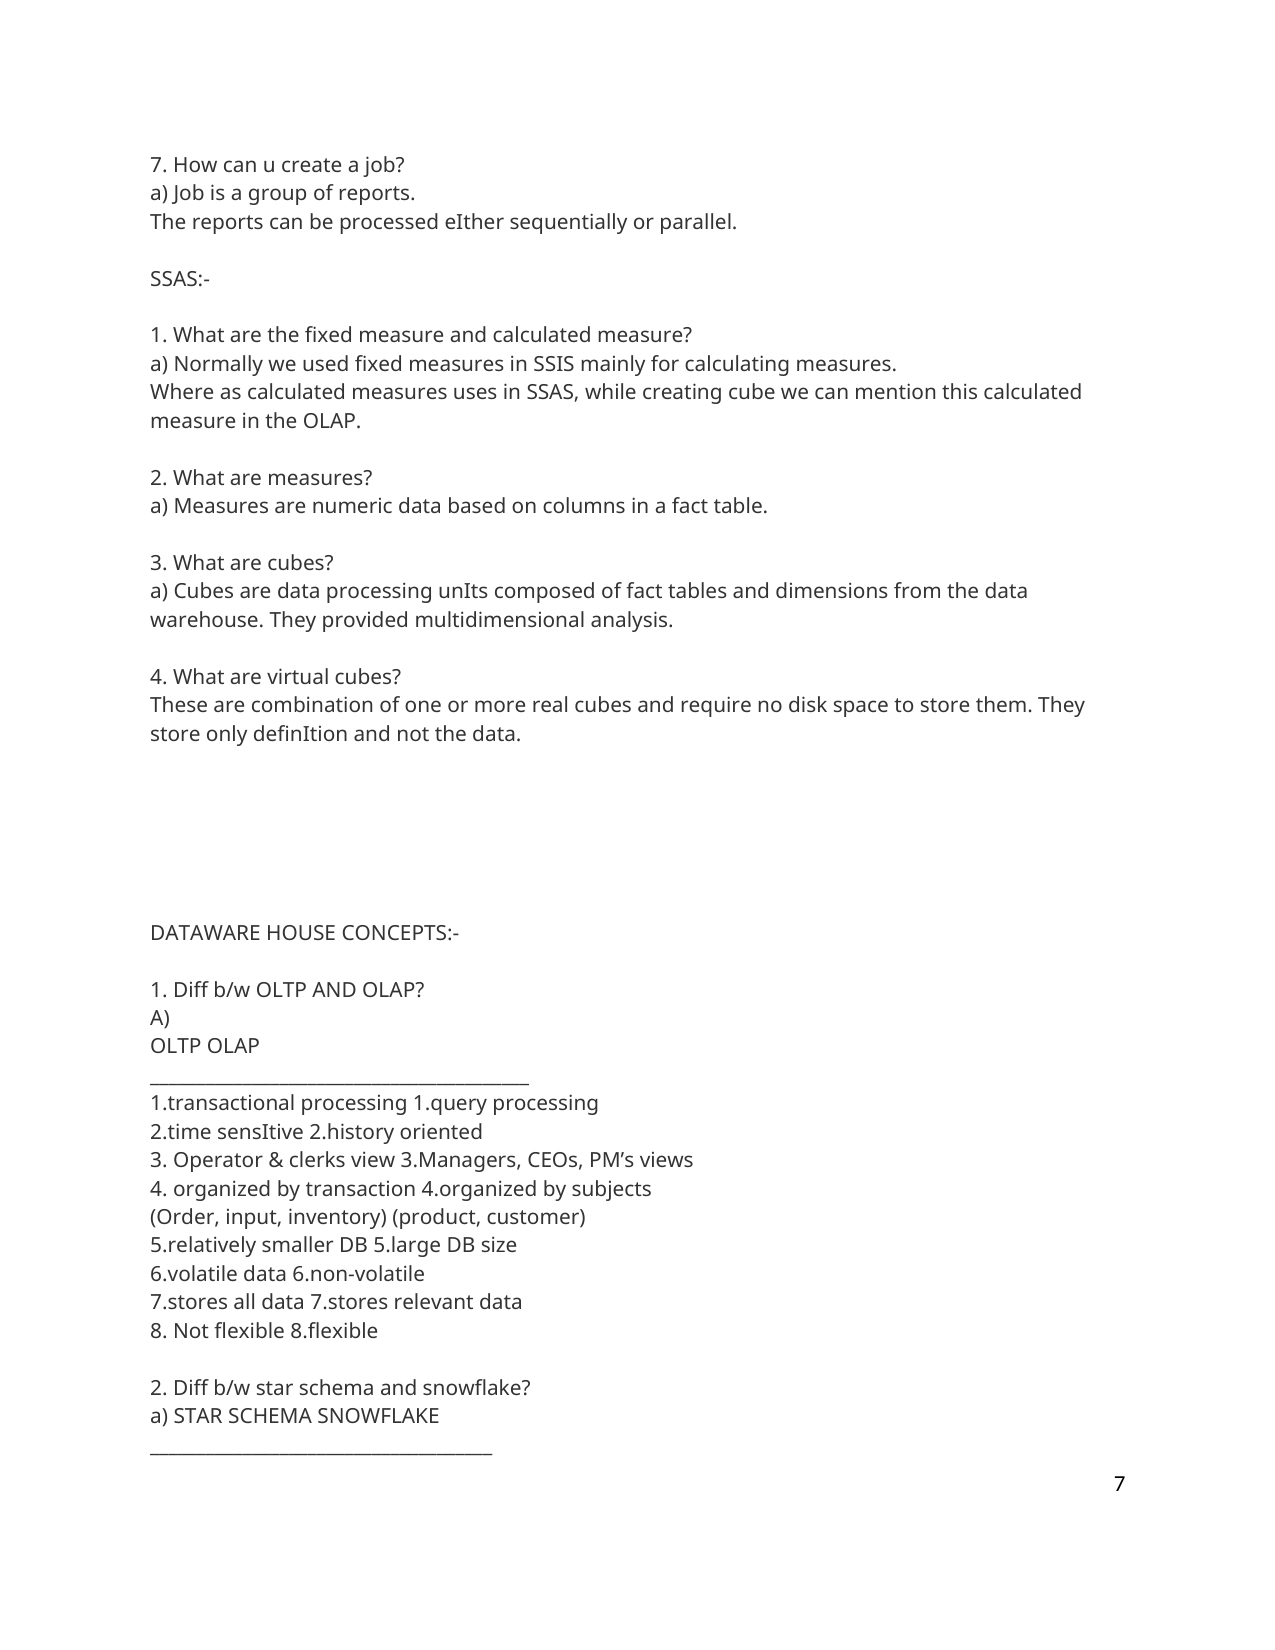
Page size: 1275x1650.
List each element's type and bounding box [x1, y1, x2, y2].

text [150, 150, 1125, 1458]
